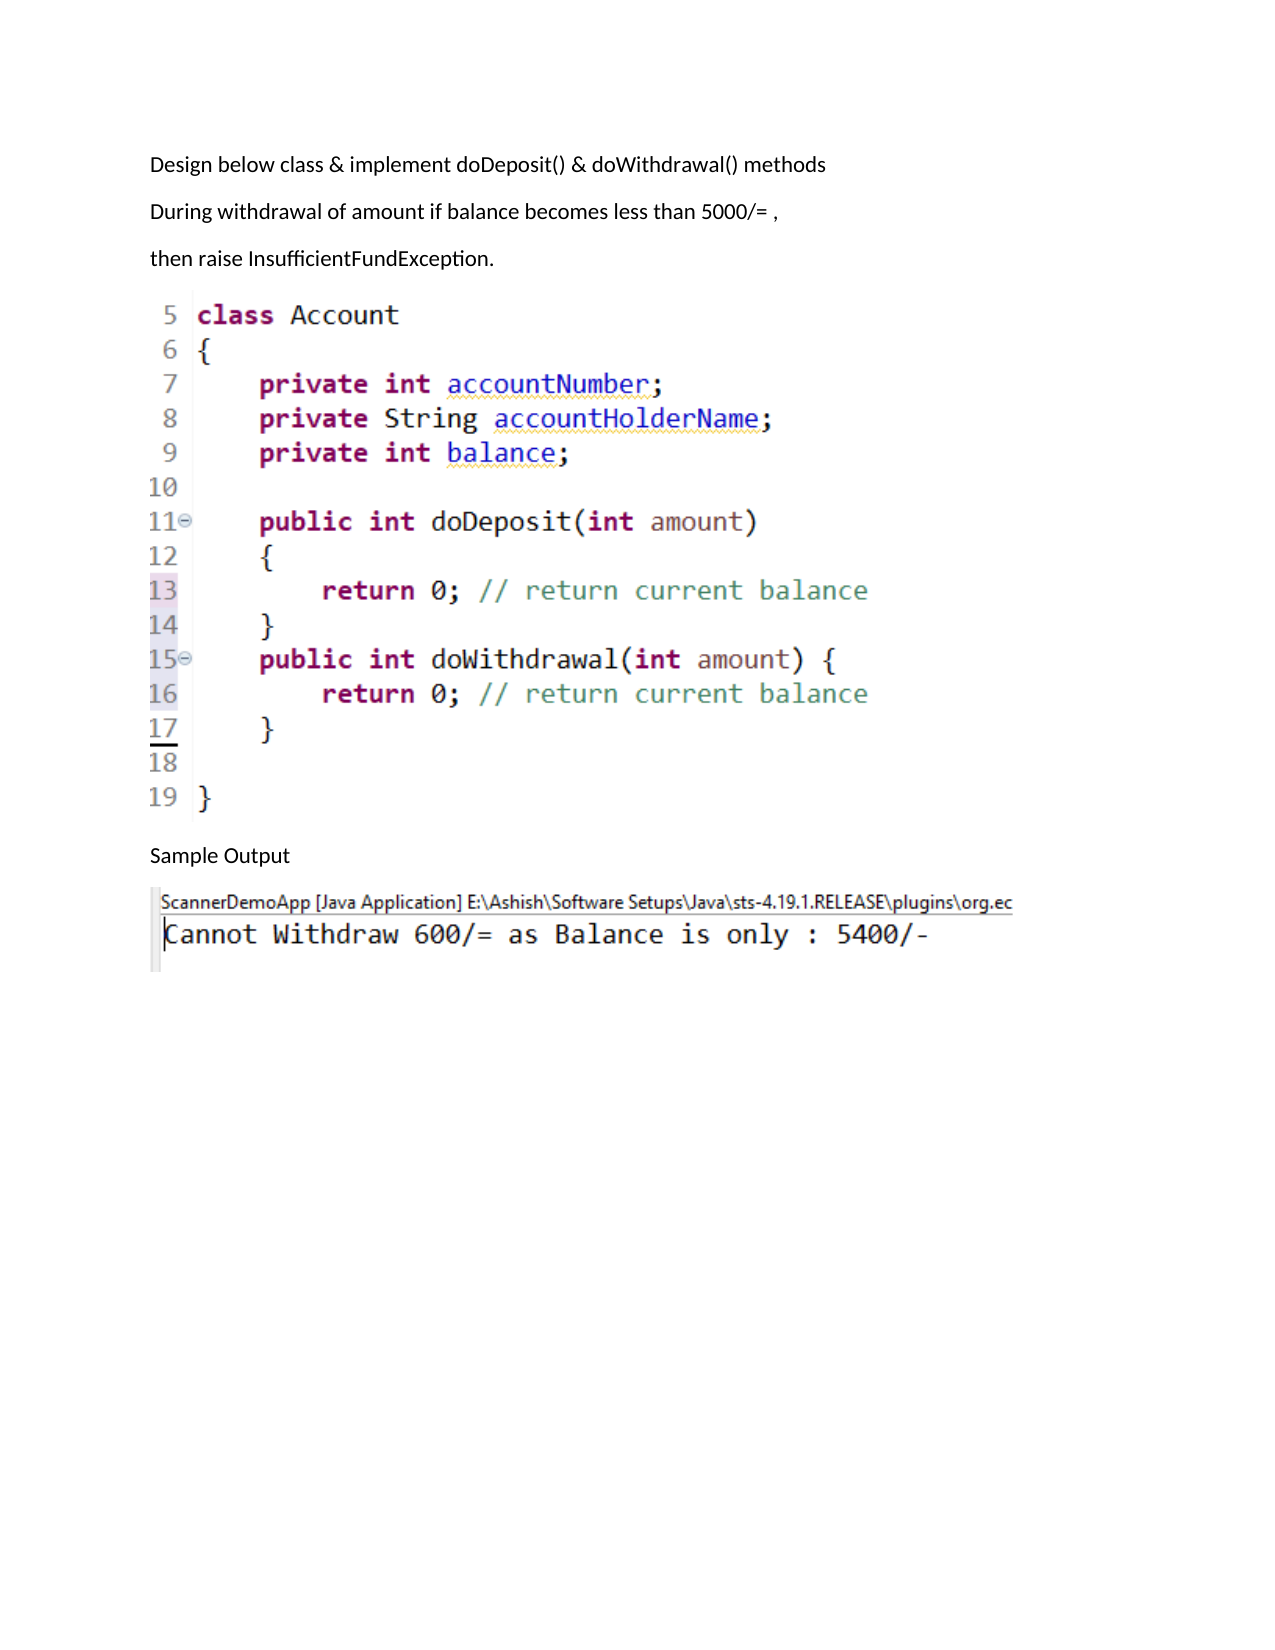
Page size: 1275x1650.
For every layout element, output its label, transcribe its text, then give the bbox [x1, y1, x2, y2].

picture [150, 290, 1072, 822]
text then raise InsufficientFundException. [150, 244, 1125, 272]
picture [150, 887, 1013, 972]
text Sample Output [150, 841, 1125, 869]
text During withdrawal of amount if balance becomes less than 5000/= , [150, 197, 1125, 225]
text Design below class & implement doDeposit() & doWithdrawal() methods [150, 150, 1125, 178]
